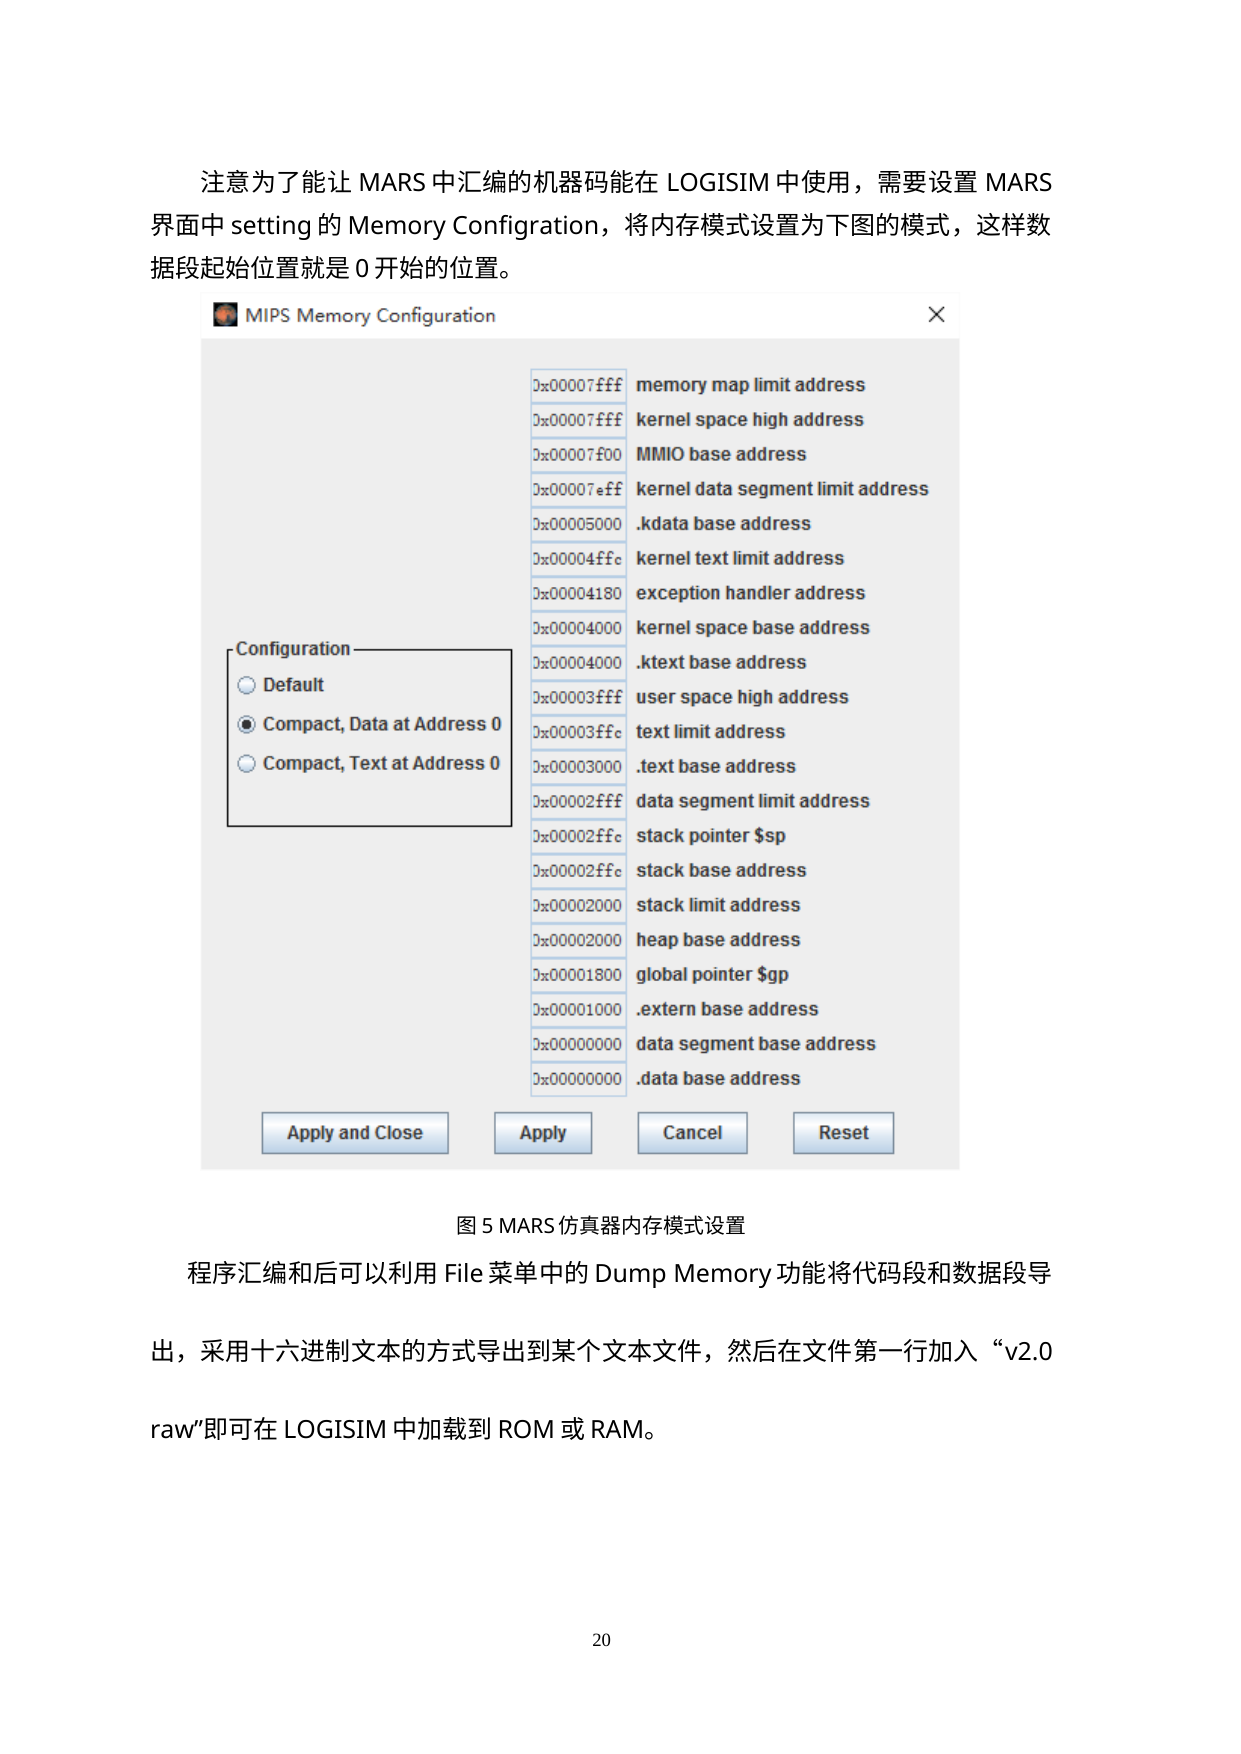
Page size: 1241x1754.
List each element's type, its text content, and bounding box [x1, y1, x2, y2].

text 程序汇编和后可以利用File菜单中的Dump Memory功能将代码段和数据段导出，采用十六进制文本的方式导出到某个文本文件，然后在文件第一行加入“v2.0 raw”即可在LOGISIM中加载到ROM或RAM。 [150, 1239, 1053, 1460]
text 注意为了能让MARS中汇编的机器码能在LOGISIM中使用，需要设置MARS界面中setting的Memory Configration，将内存模式设置为下图的模式，这样数据段起始位置就是0开始的位置。 [150, 162, 1053, 285]
text 图5 MARS仿真器内存模式设置 [150, 1209, 1053, 1239]
picture [200, 292, 961, 1171]
